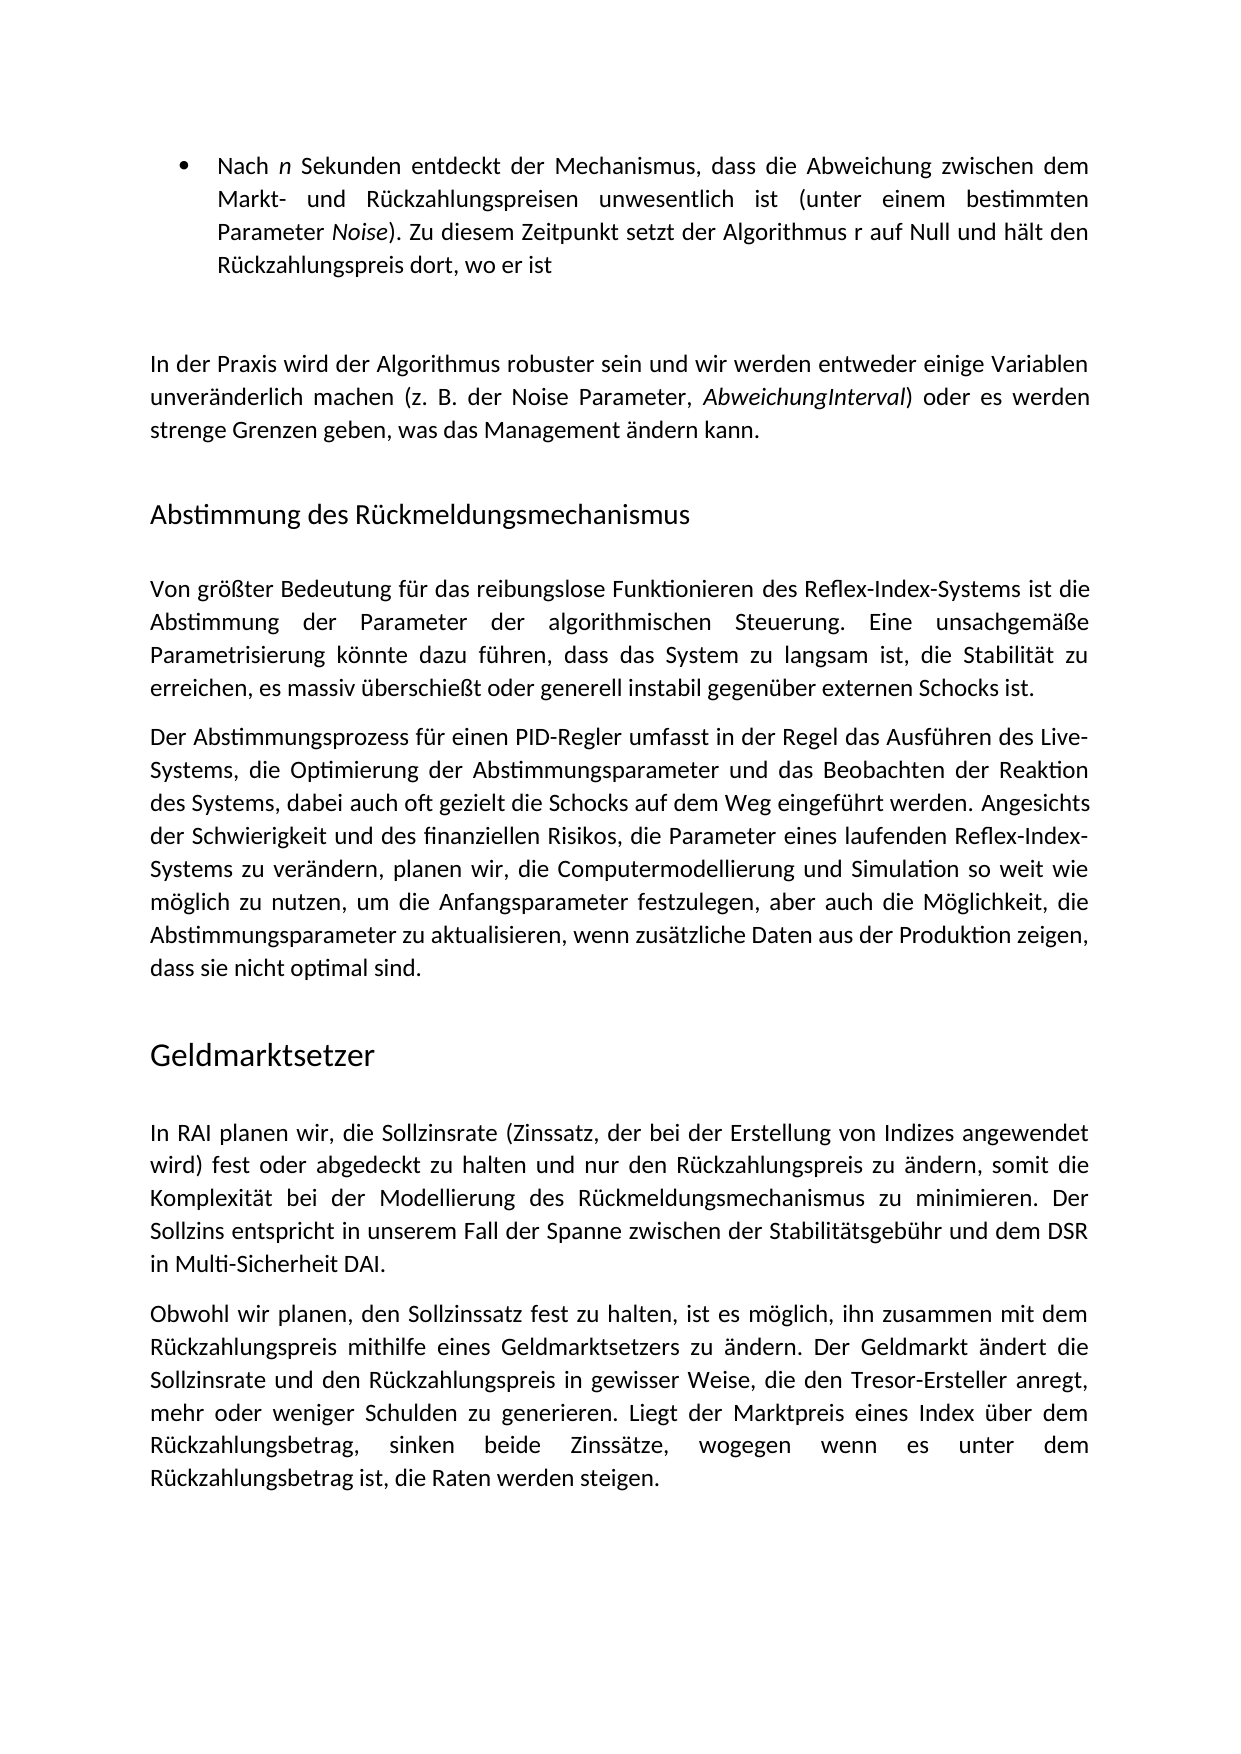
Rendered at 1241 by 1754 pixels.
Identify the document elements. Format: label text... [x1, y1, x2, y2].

text Der Abstimmungsprozess für einen PID-Regler umfasst in der Regel das Ausführen des Live-Systems, die Optimierung der Abstimmungsparameter und das Beobachten der Reaktion des Systems, dabei auch oft gezielt die Schocks auf dem Weg eingeführt werden. Angesichts der Schwierigkeit und des finanziellen Risikos, die Parameter eines laufenden Reflex-Index-Systems zu verändern, planen wir, die Computermodellierung und Simulation so weit wie möglich zu nutzen, um die Anfangsparameter festzulegen, aber auch die Möglichkeit, die Abstimmungsparameter zu aktualisieren, wenn zusätzliche Daten aus der Produktion zeigen, dass sie nicht optimal sind. [150, 721, 1090, 982]
text Abstimmung des Rückmeldungsmechanismus [150, 496, 1090, 532]
text Obwohl wir planen, den Sollzinssatz fest zu halten, ist es möglich, ihn zusammen mit dem Rückzahlungspreis mithilfe eines Geldmarktsetzers zu ändern. Der Geldmarkt ändert die Sollzinsrate und den Rückzahlungspreis in gewisser Weise, die den Tresor-Ersteller anregt, mehr oder weniger Schulden zu generieren. Liegt der Marktpreis eines Index über dem Rückzahlungsbetrag, sinken beide Zinssätze, wogegen wenn es unter dem Rückzahlungsbetrag ist, die Raten werden steigen. [150, 1298, 1090, 1493]
text Von größter Bedeutung für das reibungslose Funktionieren des Reflex-Index-Systems ist die Abstimmung der Parameter der algorithmischen Steuerung. Eine unsachgemäße Parametrisierung könnte dazu führen, dass das System zu langsam ist, die Stabilität zu erreichen, es massiv überschießt oder generell instabil gegenüber externen Schocks ist. [150, 573, 1090, 702]
list Nach n Sekunden entdeckt der Mechanismus, dass die Abweichung zwischen dem Markt- und Rückzahlungspreisen unwesentlich ist (unter einem bestimmten Parameter Noise). Zu diesem Zeitpunkt setzt der Algorithmus r auf Null und hält den Rückzahlungspreis dort, wo er ist [179, 150, 1090, 279]
text In der Praxis wird der Algorithmus robuster sein und wir werden entweder einige Variablen unveränderlich machen (z. B. der Noise Parameter, AbweichungInterval) oder es werden strenge Grenzen geben, was das Management ändern kann. [150, 348, 1090, 444]
text In RAI planen wir, die Sollzinsrate (Zinssatz, der bei der Erstellung von Indizes angewendet wird) fest oder abgedeckt zu halten und nur den Rückzahlungspreis zu ändern, somit die Komplexität bei der Modellierung des Rückmeldungsmechanismus zu minimieren. Der Sollzins entspricht in unserem Fall der Spanne zwischen der Stabilitätsgebühr und dem DSR in Multi-Sicherheit DAI. [150, 1117, 1090, 1279]
text Geldmarktsetzer [150, 1034, 1090, 1075]
